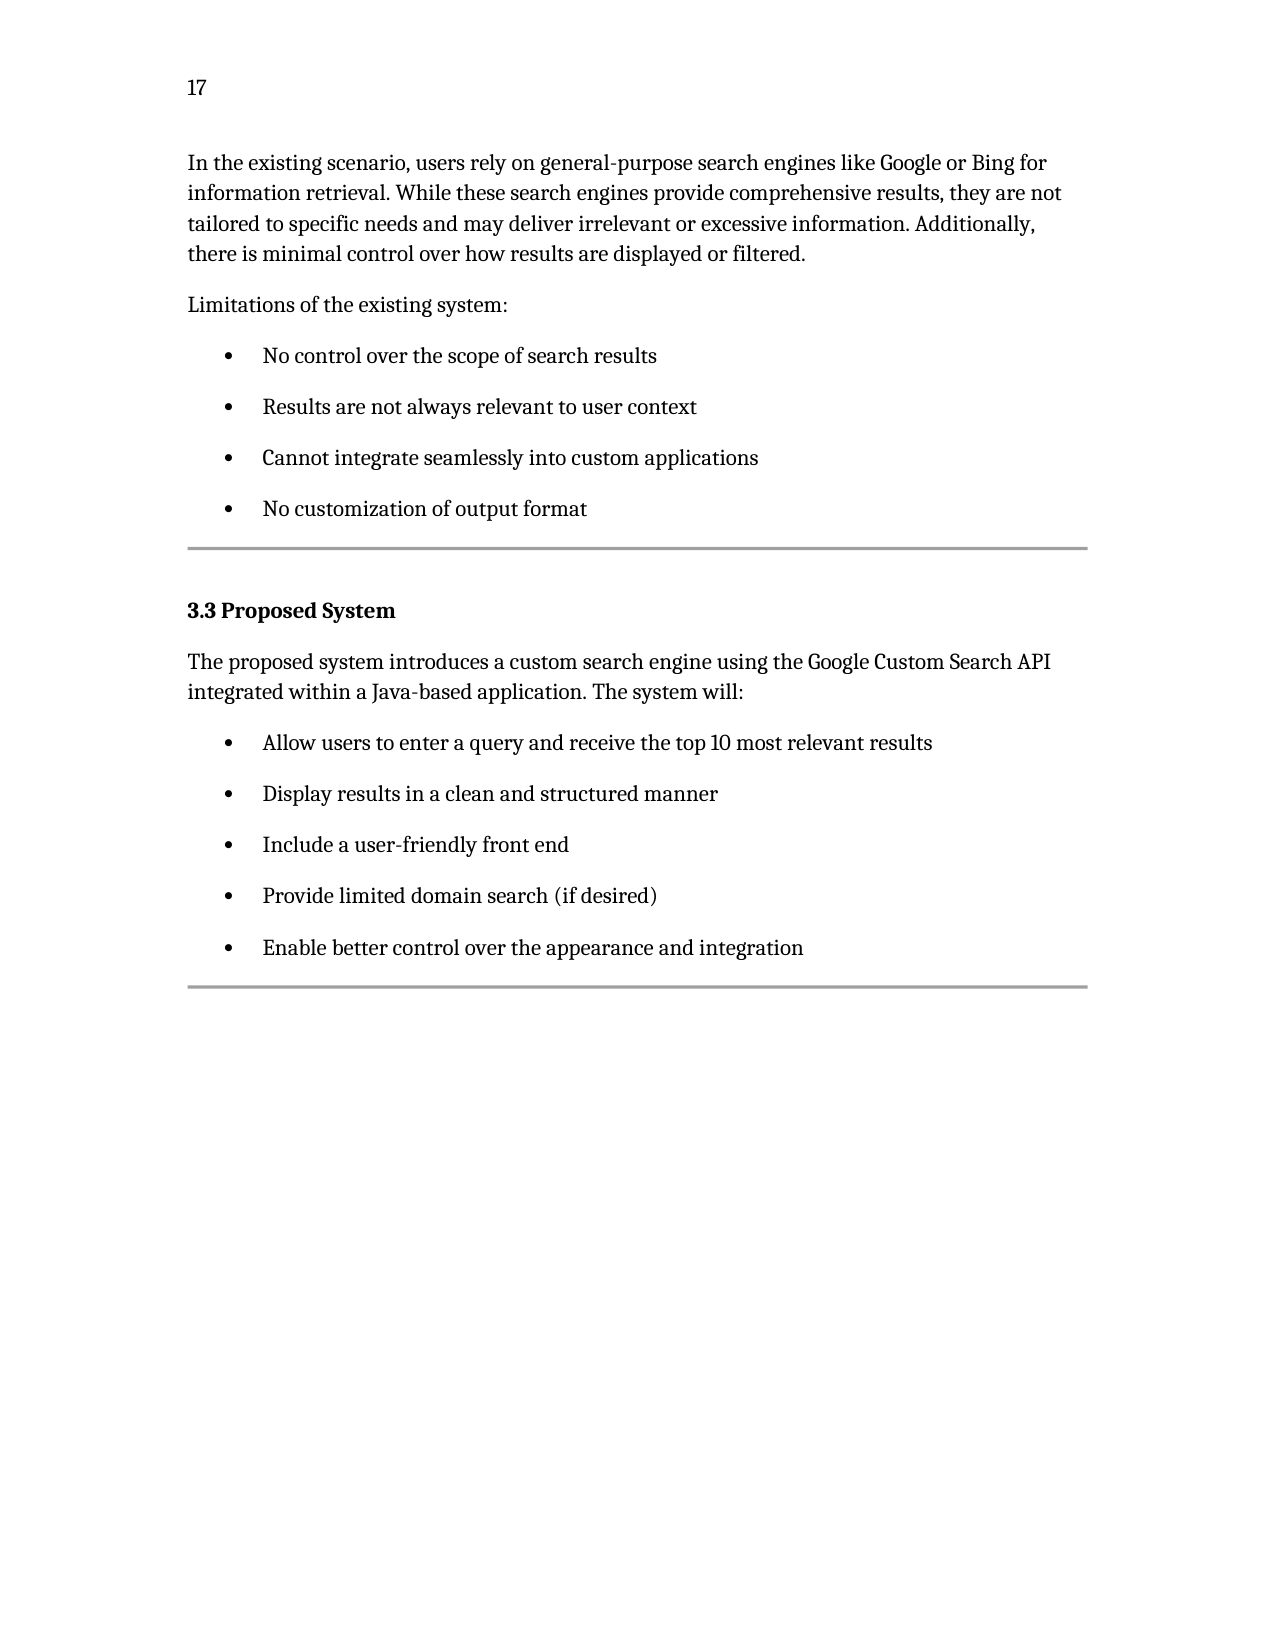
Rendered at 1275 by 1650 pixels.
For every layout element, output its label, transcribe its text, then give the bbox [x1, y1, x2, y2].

text The proposed system introduces a custom search engine using the Google Custom Search API integrated within a Java-based application. The system will: [187, 649, 1087, 706]
text 3.3 Proposed System [187, 598, 1087, 624]
list Enable better control over the appearance and integration [225, 934, 1087, 961]
list Include a user-friendly front end [225, 832, 1087, 859]
list Provide limited domain search (if desired) [225, 883, 1087, 910]
text Limitations of the existing system: [187, 292, 1087, 318]
list Results are not always relevant to user context [225, 394, 1087, 420]
list Allow users to enter a query and receive the top 10 most relevant results [225, 730, 1087, 757]
list No customization of output format [225, 496, 1087, 522]
text In the existing scenario, users rely on general-purpose search engines like Google or Bing for information retrieval. While these search engines provide comprehensive results, they are not tailored to specific needs and may deliver irrelevant or excessive information. Additionally, there is minimal control over how results are displayed or filtered. [187, 150, 1087, 267]
list Cannot integrate seamlessly into custom applications [225, 445, 1087, 471]
list No control over the scope of search results [225, 343, 1087, 369]
list Display results in a clean and structured manner [225, 781, 1087, 808]
